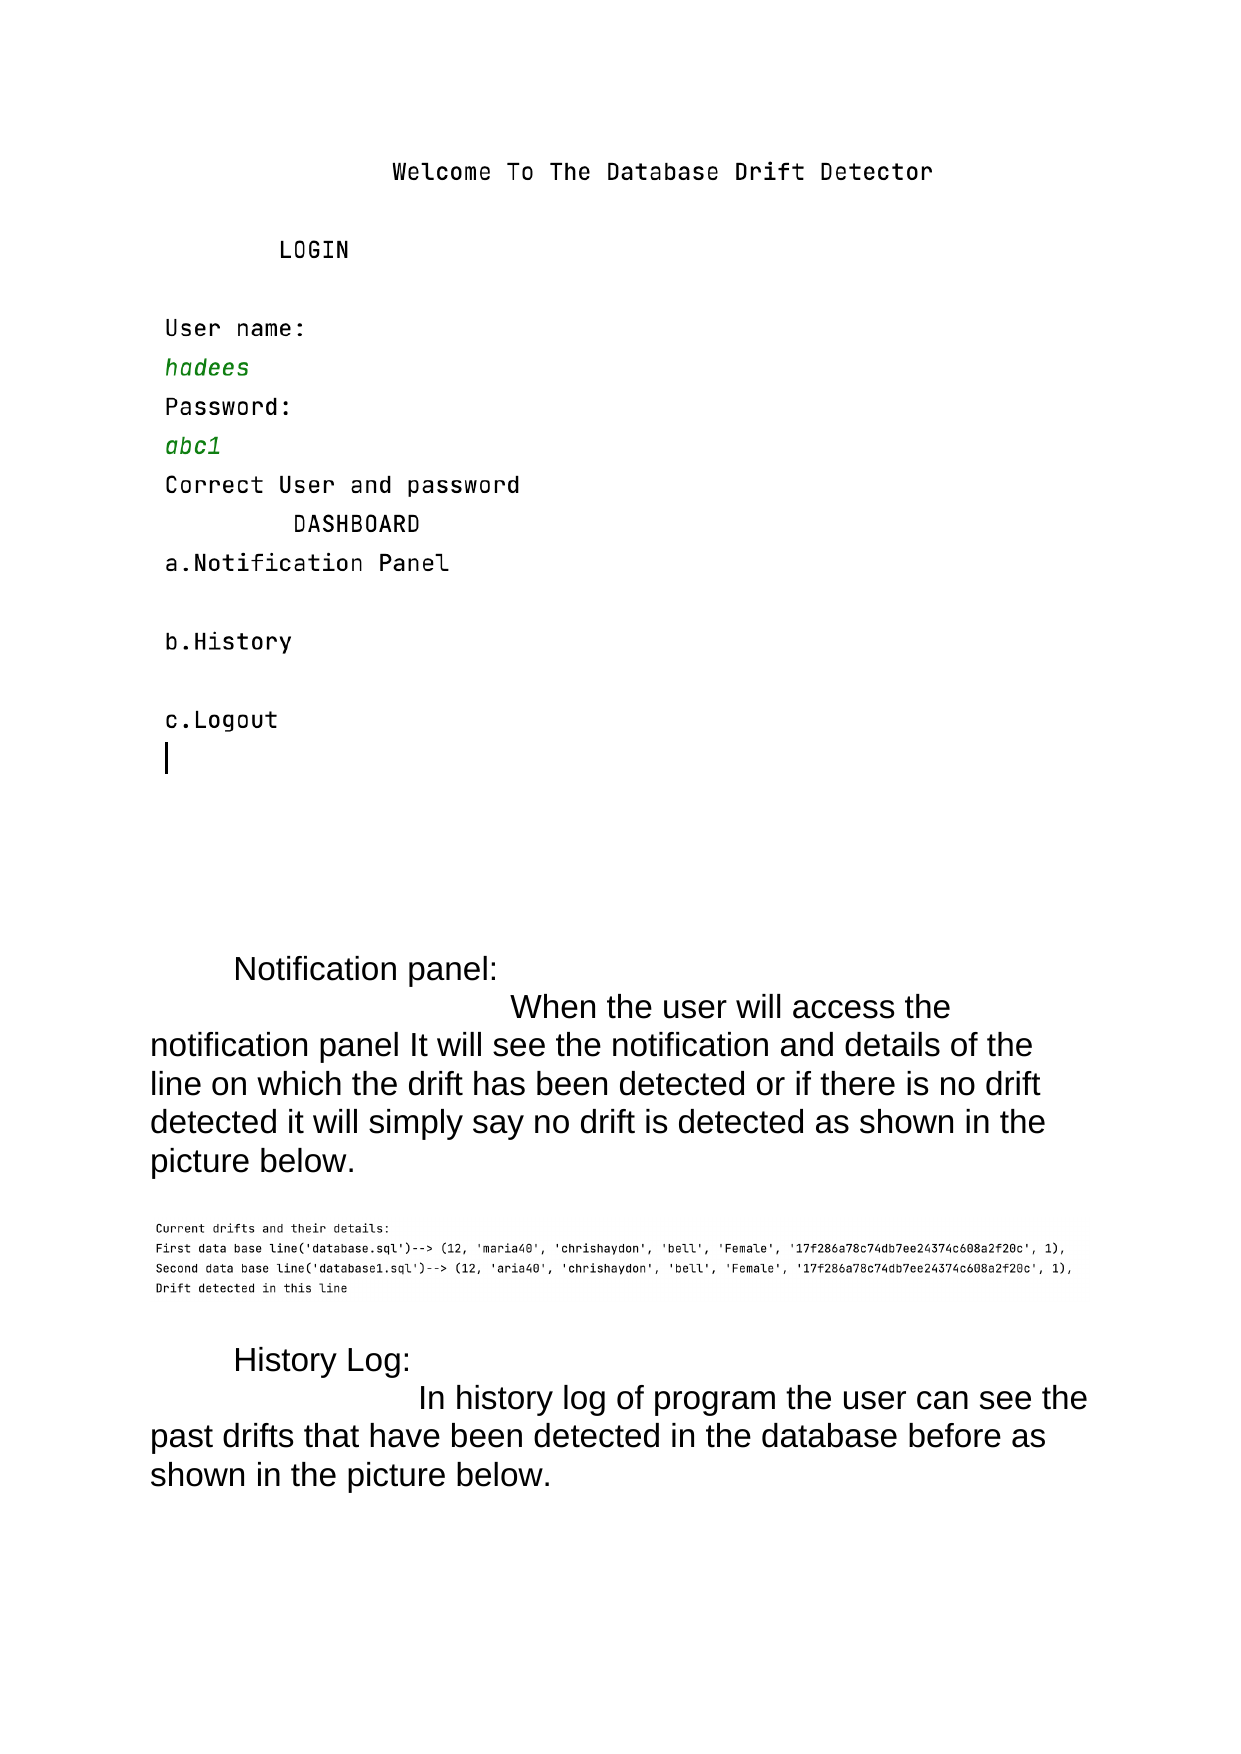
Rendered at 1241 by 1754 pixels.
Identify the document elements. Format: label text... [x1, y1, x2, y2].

text In history log of program the user can see the past drifts that have been detected in the database before as shown in the picture below. [150, 1378, 1090, 1493]
picture [150, 150, 1072, 795]
text When the user will access the notification panel It will see the notification and details of the line on which the drift has been detected or if there is no drift detected it will simply say no drift is detected as shown in the picture below. [150, 987, 1090, 1179]
picture [150, 1217, 1090, 1302]
text History Log: [150, 1339, 1090, 1378]
text Notification panel: [150, 948, 1090, 987]
